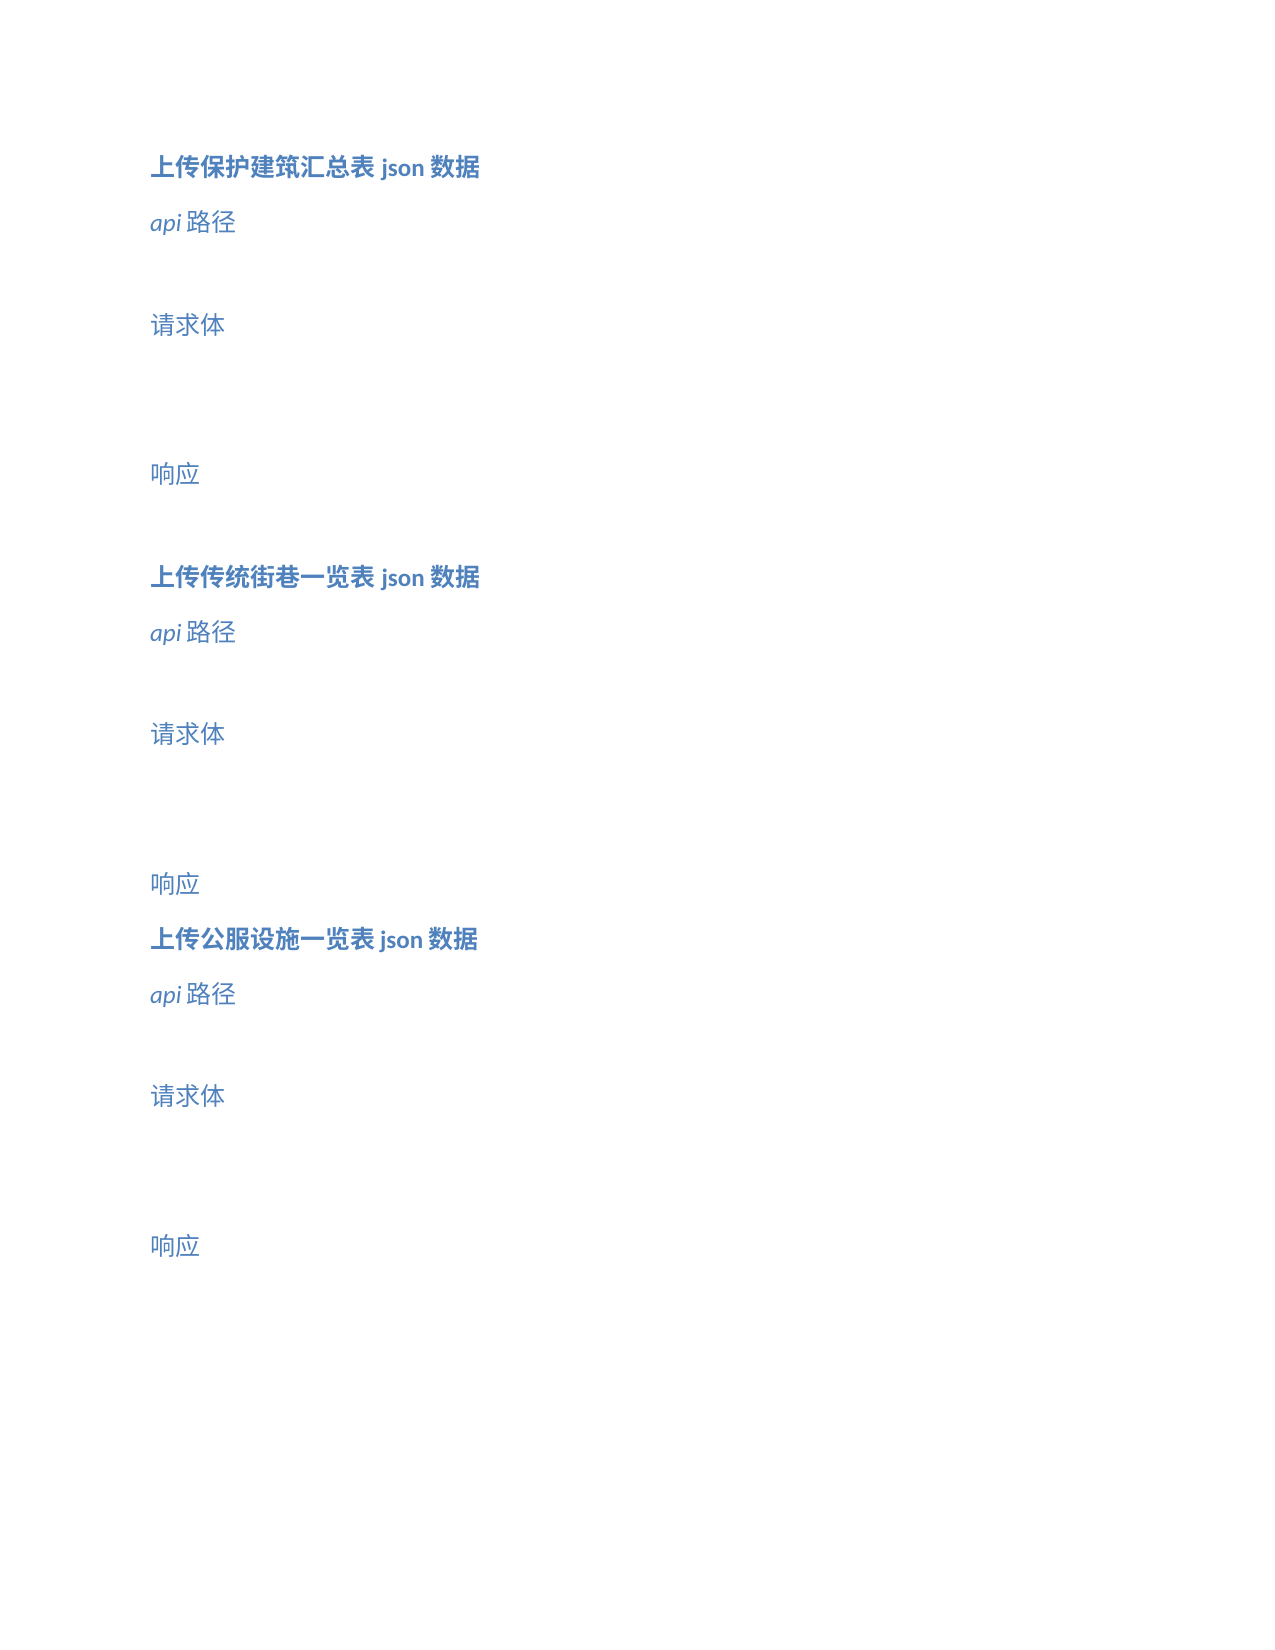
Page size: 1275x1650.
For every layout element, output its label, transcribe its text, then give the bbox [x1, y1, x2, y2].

subtitle 上传传统街巷一览表 json数据 [150, 559, 1125, 594]
subtitle 响应 [150, 1229, 1125, 1263]
subtitle api路径 [150, 614, 1125, 648]
subtitle api路径 [150, 205, 1125, 239]
subtitle 上传公服设施一览表json数据 [150, 922, 1125, 956]
subtitle 请求体 [150, 307, 1125, 341]
subtitle 响应 [150, 457, 1125, 491]
subtitle 响应 [150, 867, 1125, 901]
subtitle 请求体 [150, 1079, 1125, 1113]
subtitle 请求体 [150, 717, 1125, 751]
subtitle 上传保护建筑汇总表 json数据 [150, 150, 1125, 184]
subtitle api路径 [150, 977, 1125, 1011]
